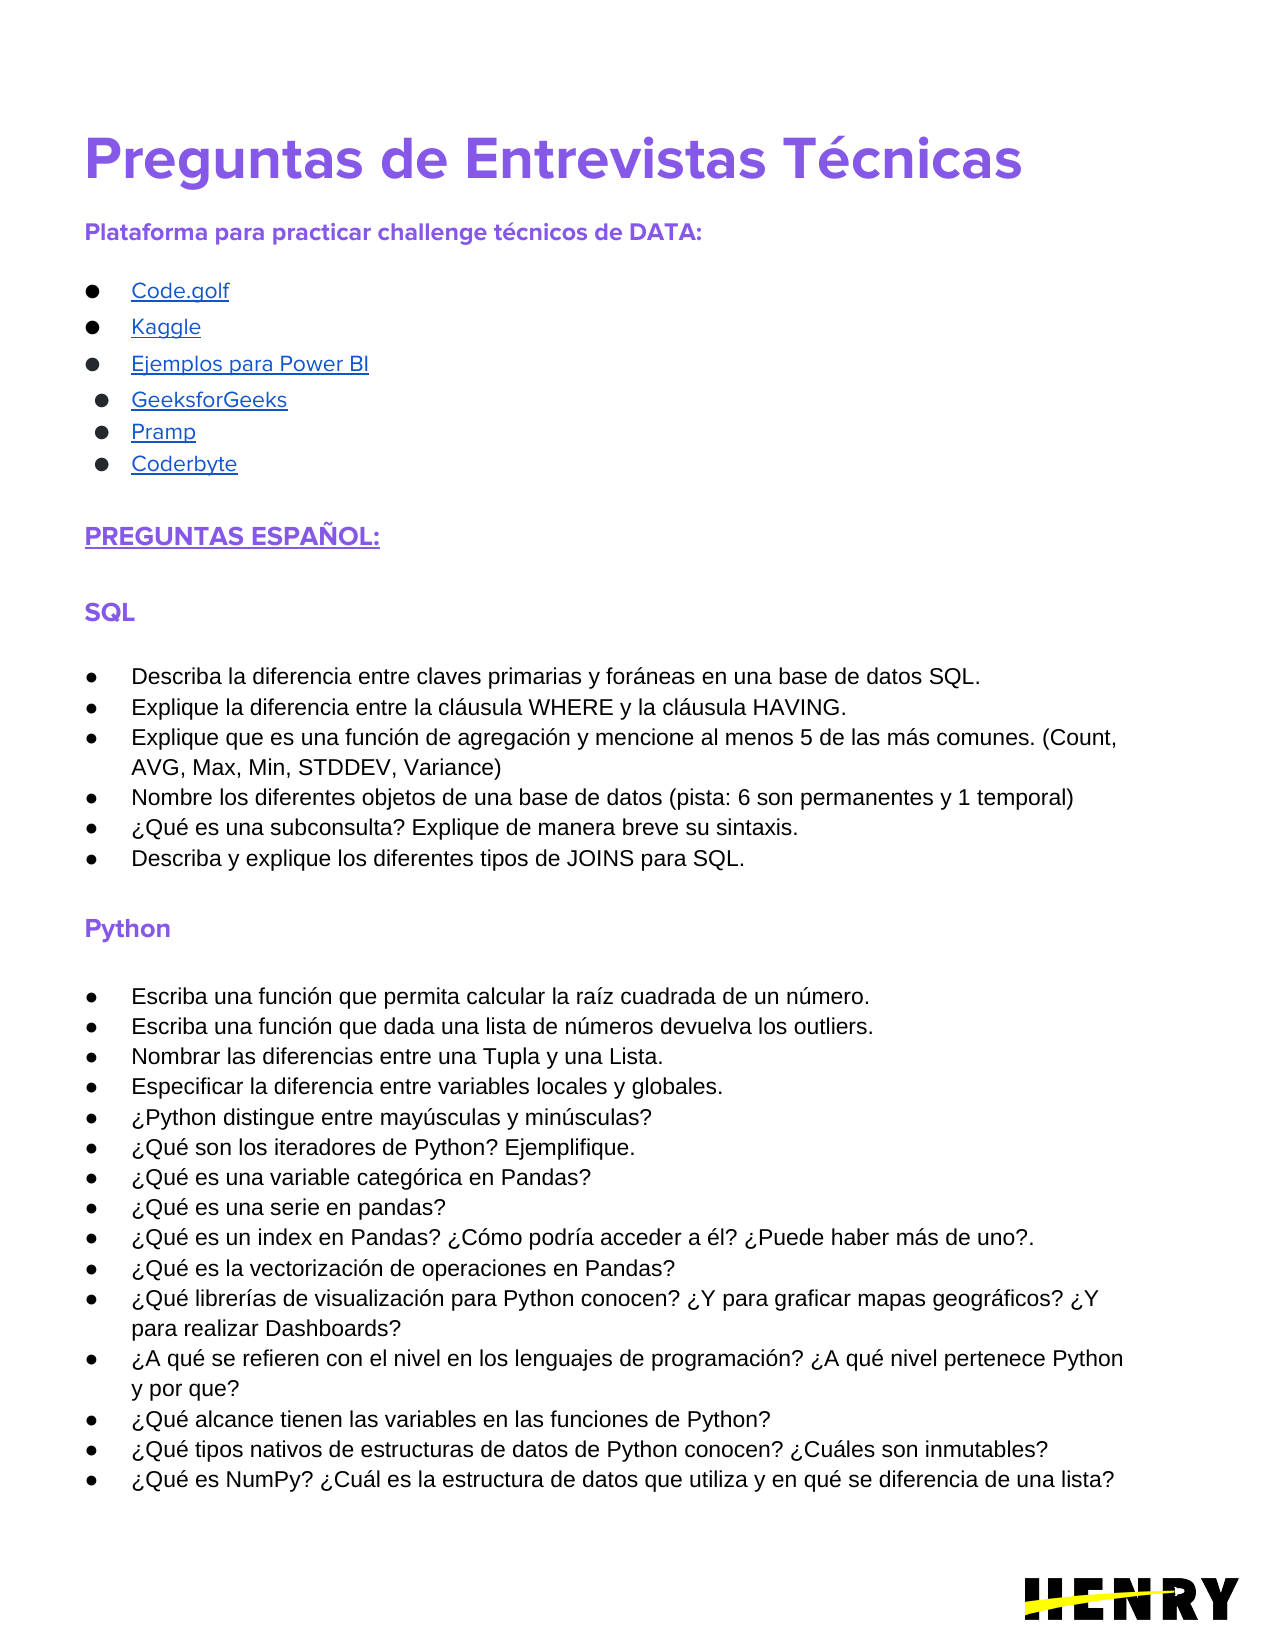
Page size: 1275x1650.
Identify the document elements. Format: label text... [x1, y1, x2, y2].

list ¿Python distingue entre mayúsculas y minúsculas? [84, 1103, 1125, 1130]
list ¿Qué es un index en Pandas? ¿Cómo podría acceder a él? ¿Puede haber más de uno?. [84, 1224, 1125, 1251]
list ¿Qué alcance tienen las variables en las funciones de Python? [84, 1406, 1125, 1432]
list ¿A qué se refieren con el nivel en los lenguajes de programación? ¿A qué nivel pertenece Python y por que? [84, 1345, 1125, 1402]
text SQL [56, 596, 1125, 659]
list Especificar la diferencia entre variables locales y globales. [84, 1073, 1125, 1099]
list Kaggle [84, 314, 1125, 342]
list Escriba una función que permita calcular la raíz cuadrada de un número. [84, 983, 1125, 1009]
list Coderbyte [94, 450, 1125, 478]
list Explique la diferencia entre la cláusula WHERE y la cláusula HAVING. [84, 693, 1125, 720]
text Preguntas de Entrevistas Técnicas [56, 123, 1125, 196]
list ¿Qué es la vectorización de operaciones en Pandas? [84, 1254, 1125, 1281]
text PREGUNTAS ESPAÑOL: [56, 520, 1125, 553]
list ¿Qué son los iteradores de Python? Ejemplifique. [84, 1134, 1125, 1160]
list Code.golf [84, 277, 1125, 305]
list ¿Qué es una variable categórica en Pandas? [84, 1164, 1125, 1190]
list ¿Qué tipos nativos de estructuras de datos de Python conocen? ¿Cuáles son inmutables? [84, 1436, 1125, 1462]
text Plataforma para practicar challenge técnicos de DATA: [56, 217, 1125, 247]
list Nombre los diferentes objetos de una base de datos (pista: 6 son permanentes y 1 temporal) [84, 784, 1125, 810]
list ¿Qué librerías de visualización para Python conocen? ¿Y para graficar mapas geográficos? ¿Y para realizar Dashboards? [84, 1285, 1125, 1341]
list GeeksforGeeks [94, 386, 1125, 414]
list ¿Qué es una subconsulta? Explique de manera breve su sintaxis. [84, 814, 1125, 841]
list ¿Qué es NumPy? ¿Cuál es la estructura de datos que utiliza y en qué se diferencia de una lista? [84, 1466, 1125, 1492]
list Describa la diferencia entre claves primarias y foráneas en una base de datos SQL. [84, 663, 1125, 689]
list Pramp [94, 418, 1125, 446]
list Ejemplos para Power BI [84, 350, 1125, 378]
list Nombrar las diferencias entre una Tupla y una Lista. [84, 1043, 1125, 1069]
picture [1025, 1578, 1239, 1620]
text Python [56, 913, 1125, 946]
list ¿Qué es una serie en pandas? [84, 1194, 1125, 1220]
list Describa y explique los diferentes tipos de JOINS para SQL. [84, 844, 1125, 871]
list Escriba una función que dada una lista de números devuelva los outliers. [84, 1013, 1125, 1039]
list Explique que es una función de agregación y mencione al menos 5 de las más comunes. (Count, AVG, Max, Min, STDDEV, Variance) [84, 724, 1125, 780]
